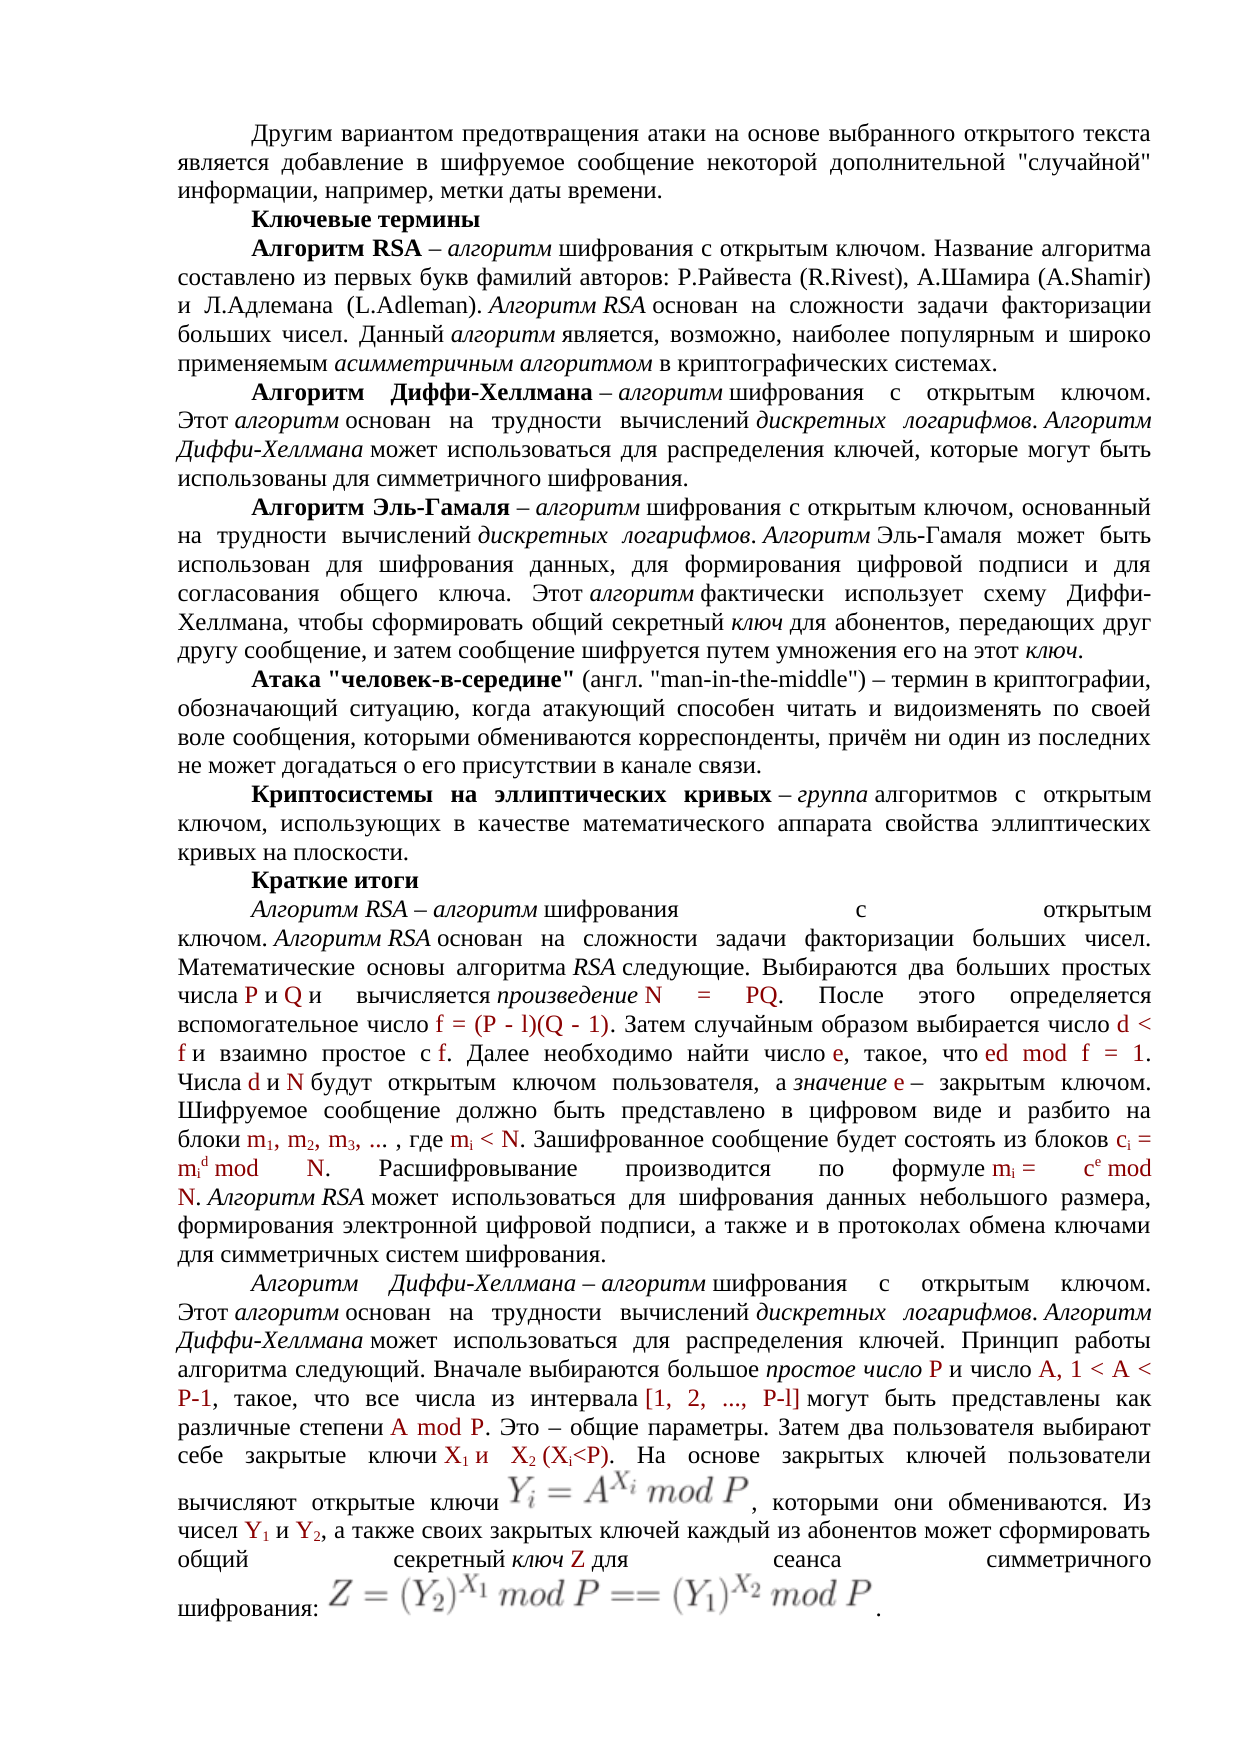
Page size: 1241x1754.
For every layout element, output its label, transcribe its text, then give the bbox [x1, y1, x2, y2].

picture [325, 1572, 876, 1617]
text Алгоритм RSA – алгоритм шифрования с открытым ключом. Название алгоритма составлено из первых букв фамилий авторов: Р.Райвеста (R.Rivest), А.Шамира (A.Shamir) и Л.Адлемана (L.Adleman). Алгоритм RSA основан на сложности задачи факторизации больших чисел. Данный алгоритм является, возможно, наиболее популярным и широко применяемым асимметричным алгоритмом в криптографических системах. [177, 233, 1152, 377]
text Другим вариантом предотвращения атаки на основе выбранного открытого текста является добавление в шифруемое сообщение некоторой дополнительной "случайной" информации, например, метки даты времени. [177, 118, 1152, 204]
text Алгоритм Диффи-Хеллмана – алгоритм шифрования с открытым ключом. Этот алгоритм основан на трудности вычислений дискретных логарифмов. Алгоритм Диффи-Хеллмана может использоваться для распределения ключей, которые могут быть использованы для симметричного шифрования. [177, 377, 1152, 492]
subtitle Краткие итоги [177, 866, 1152, 894]
subtitle Ключевые термины [177, 204, 1152, 233]
text Алгоритм RSA – алгоритм шифрования с открытым ключом. Алгоритм RSA основан на сложности задачи факторизации больших чисел. Математические основы алгоритма RSA следующие. Выбираются два больших простых числа Р и Q и вычисляется произведение N = PQ. После этого определяется вспомогательное число f = (Р - l)(Q - 1). Затем случайным образом выбирается число d < f и взаимно простое с f. Далее необходимо найти число е, такое, что еd mod f = 1. Числа d и N будут открытым ключом пользователя, а значение е – закрытым ключом. Шифруемое сообщение должно быть представлено в цифровом виде и разбито на блоки m1, m2, m3, ... , где mi < N. Зашифрованное сообщение будет состоять из блоков ci = mid mod N. Расшифровывание производится по формуле mi = ce mod N. Алгоритм RSA может использоваться для шифрования данных небольшого размера, формирования электронной цифровой подписи, а также и в протоколах обмена ключами для симметричных систем шифрования. [177, 894, 1152, 1268]
text Алгоритм Диффи-Хеллмана – алгоритм шифрования с открытым ключом. Этот алгоритм основан на трудности вычислений дискретных логарифмов. Алгоритм Диффи-Хеллмана может использоваться для распределения ключей. Принцип работы алгоритма следующий. Вначале выбираются большое простое число Р и число А, 1 < A < P-1, такое, что все числа из интервала [1, 2, ..., Р-l] могут быть представлены как различные степени А mod Р. Это – общие параметры. Затем два пользователя выбирают себе закрытые ключи Х1 и Х2 (Xi<P). На основе закрытых ключей пользователи вычисляют открытые ключи , которыми они обмениваются. Из чисел Y1 и Y2, а также своих закрытых ключей каждый из абонентов может сформировать общий секретный ключ Z для сеанса симметричного шифрования: . [177, 1268, 1152, 1622]
text Алгоритм Эль-Гамаля – алгоритм шифрования с открытым ключом, основанный на трудности вычислений дискретных логарифмов. Алгоритм Эль-Гамаля может быть использован для шифрования данных, для формирования цифровой подписи и для согласования общего ключа. Этот алгоритм фактически использует схему Диффи-Хеллмана, чтобы сформировать общий секретный ключ для абонентов, передающих друг другу сообщение, и затем сообщение шифруется путем умножения его на этот ключ. [177, 492, 1152, 664]
text Криптосистемы на эллиптических кривых – группа алгоритмов с открытым ключом, использующих в качестве математического аппарата свойства эллиптических кривых на плоскости. [177, 779, 1152, 866]
text Атака "человек-в-середине" (англ. "man-in-the-middle") – термин в криптографии, обозначающий ситуацию, когда атакующий способен читать и видоизменять по своей воле сообщения, которыми обмениваются корреспонденты, причём ни один из последних не может догадаться о его присутствии в канале связи. [177, 664, 1152, 779]
picture [505, 1469, 752, 1510]
